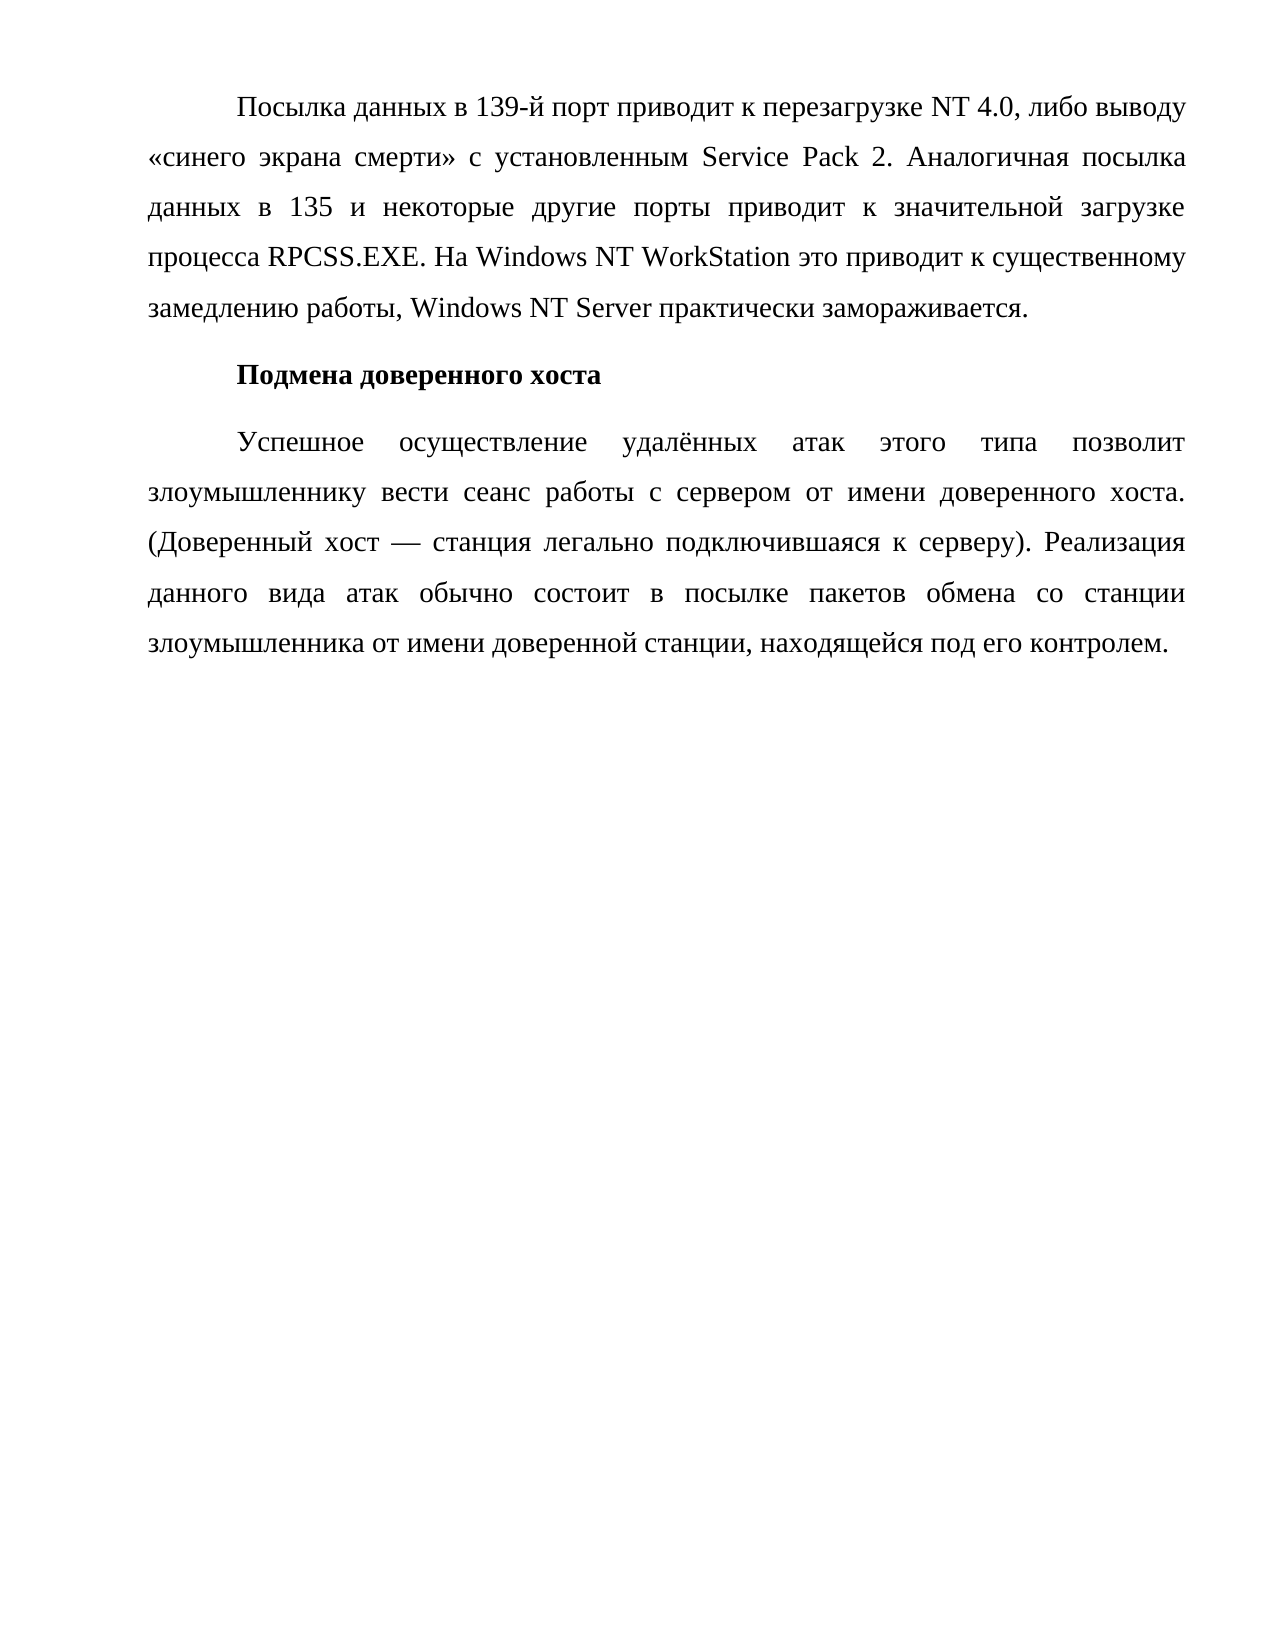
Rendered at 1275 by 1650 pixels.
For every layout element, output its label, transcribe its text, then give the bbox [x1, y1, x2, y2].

text Успешное осуществление удалённых атак этого типа позволит злоумышленнику вести сеанс работы с сервером от имени доверенного хоста. (Доверенный хост — станция легально подключившаяся к серверу). Реализация данного вида атак обычно состоит в посылке пакетов обмена со станции злоумышленника от имени доверенной станции, находящейся под его контролем. [148, 424, 1186, 659]
text Подмена доверенного хоста [148, 357, 1186, 390]
text Посылка данных в 139-й порт приводит к перезагрузке NT 4.0, либо выводу «синего экрана смерти» с установленным Service Pack 2. Аналогичная посылка данных в 135 и некоторые другие порты приводит к значительной загрузке процесса RPCSS.EXE. На Windows NT WorkStation это приводит к существенному замедлению работы, Windows NT Server практически замораживается. [148, 89, 1186, 323]
